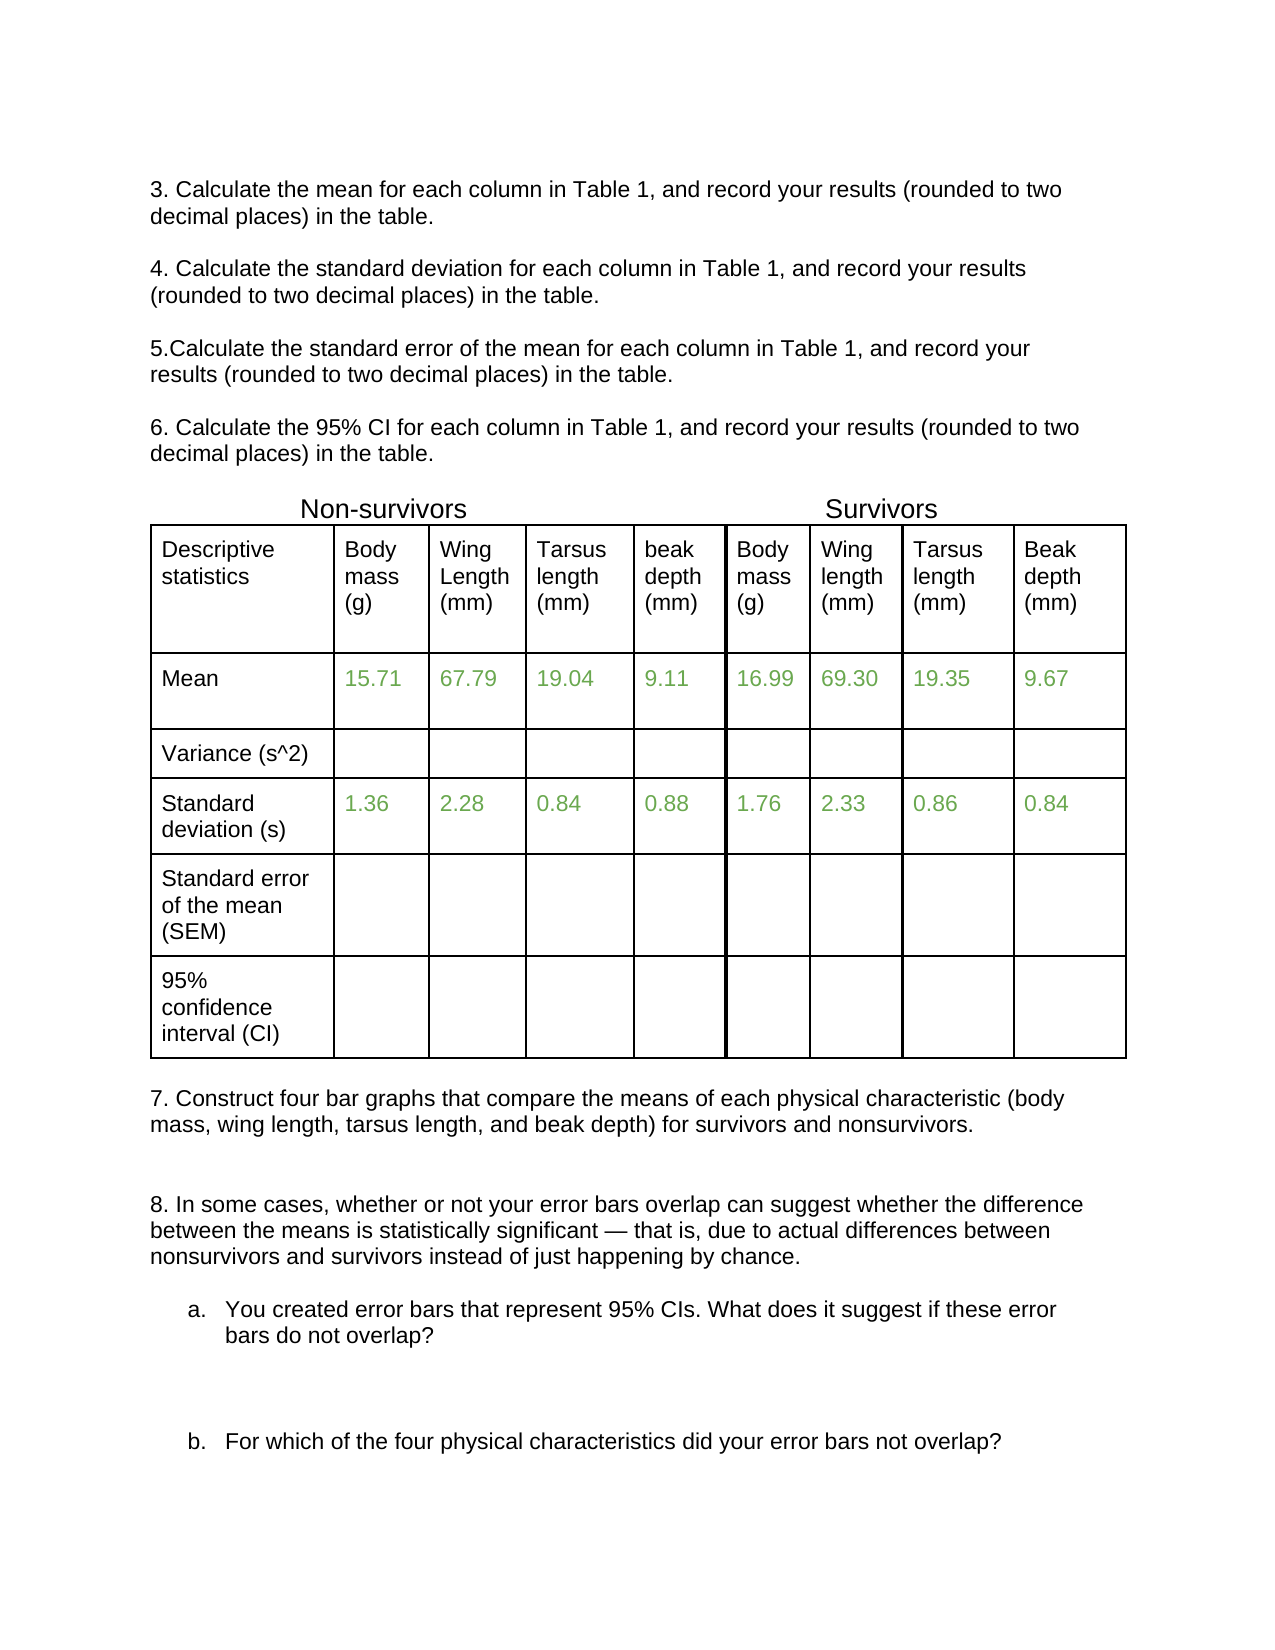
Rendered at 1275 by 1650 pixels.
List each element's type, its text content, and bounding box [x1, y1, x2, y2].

table_cell [635, 730, 724, 777]
text 4. Calculate the standard deviation for each column in Table 1, and record your results (rounded to two decimal places) in the table. [150, 255, 1090, 308]
table_cell [1015, 855, 1125, 955]
table_header Tarsus length (mm) [904, 526, 1013, 652]
table_cell [430, 730, 525, 777]
table_cell 9.67 [1015, 654, 1125, 728]
table_cell [1015, 730, 1125, 777]
table_cell 16.99 [728, 654, 809, 728]
text 7. Construct four bar graphs that compare the means of each physical characteristic (body mass, wing length, tarsus length, and beak depth) for survivors and nonsurvivors. [150, 1085, 1090, 1138]
table_cell 1.76 [728, 779, 809, 853]
table_cell [430, 855, 525, 955]
list You created error bars that represent 95% CIs. What does it suggest if these error bars do not overlap? [187, 1296, 1090, 1349]
table_cell 2.33 [811, 779, 901, 853]
table_header beak depth (mm) [635, 526, 724, 652]
table_cell [728, 957, 809, 1057]
table_cell 67.79 [430, 654, 525, 728]
table_cell 19.04 [527, 654, 633, 728]
table_cell 9.11 [635, 654, 724, 728]
table_cell 19.35 [904, 654, 1013, 728]
table_cell [728, 855, 809, 955]
table_header Descriptive statistics [152, 526, 333, 652]
table_cell [904, 957, 1013, 1057]
table_cell 0.86 [904, 779, 1013, 853]
table_cell [904, 730, 1013, 777]
table_header Tarsus length (mm) [527, 526, 633, 652]
table_cell 15.71 [335, 654, 428, 728]
table_cell [335, 957, 428, 1057]
table_header Body mass (g) [335, 526, 428, 652]
table_cell [335, 855, 428, 955]
table_cell Standard deviation (s) [152, 779, 333, 853]
table_header Body mass (g) [728, 526, 809, 652]
table_cell 0.84 [1015, 779, 1125, 853]
text 8. In some cases, whether or not your error bars overlap can suggest whether the difference between the means is statistically significant — that is, due to actual differences between nonsurvivors and survivors instead of just happening by chance. [150, 1191, 1090, 1269]
table_cell [635, 957, 724, 1057]
table_cell 69.30 [811, 654, 901, 728]
table_cell [811, 957, 901, 1057]
table_cell [904, 855, 1013, 955]
table_cell [811, 855, 901, 955]
table_header Wing length (mm) [811, 526, 901, 652]
table_header Wing Length(mm) [430, 526, 525, 652]
text 3. Calculate the mean for each column in Table 1, and record your results (rounded to two decimal places) in the table. [150, 176, 1090, 229]
table_cell [527, 730, 633, 777]
table_cell [527, 855, 633, 955]
table_cell 1.36 [335, 779, 428, 853]
table_cell Variance (s^2) [152, 730, 333, 777]
table_cell [335, 730, 428, 777]
table_cell 2.28 [430, 779, 525, 853]
text Non-survivors Survivors [150, 493, 1090, 524]
table_cell 0.88 [635, 779, 724, 853]
table_header Beak depth (mm) [1015, 526, 1125, 652]
table_cell [430, 957, 525, 1057]
table_cell 95% confidence interval (CI) [152, 957, 333, 1057]
list For which of the four physical characteristics did your error bars not overlap? [187, 1428, 1090, 1454]
table_cell Mean [152, 654, 333, 728]
table_cell 0.84 [527, 779, 633, 853]
text 5.Calculate the standard error of the mean for each column in Table 1, and record your results (rounded to two decimal places) in the table. [150, 334, 1090, 387]
table_cell Standard error of the mean (SEM) [152, 855, 333, 955]
table_cell [635, 855, 724, 955]
table_cell [728, 730, 809, 777]
table_cell [1015, 957, 1125, 1057]
table_cell [811, 730, 901, 777]
text 6. Calculate the 95% CI for each column in Table 1, and record your results (rounded to two decimal places) in the table. [150, 413, 1090, 466]
table_cell [527, 957, 633, 1057]
